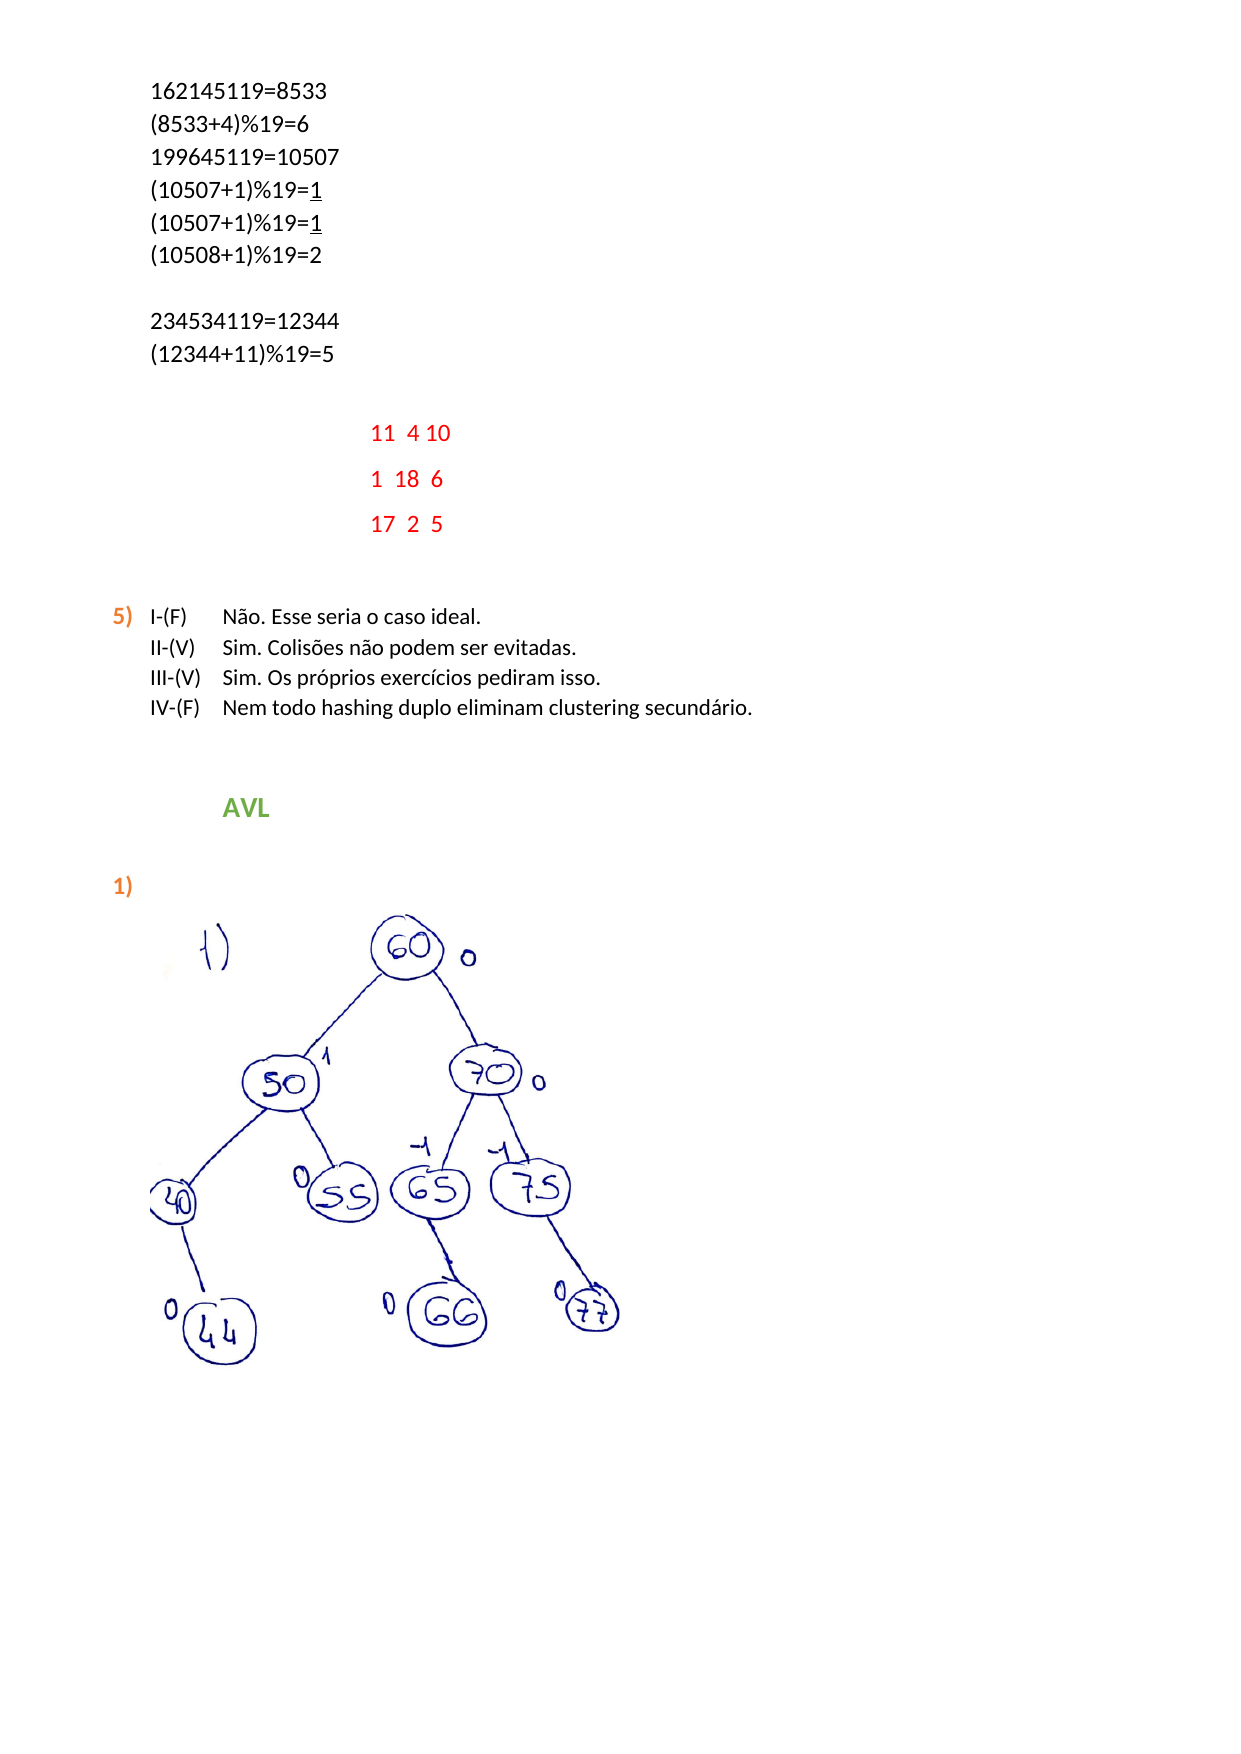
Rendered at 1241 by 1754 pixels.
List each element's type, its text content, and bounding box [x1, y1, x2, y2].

list (12344+11)%19=5 [150, 338, 1165, 369]
list (10508+1)%19=2 [150, 239, 1165, 270]
list (8533+4)%19=6 [150, 108, 1165, 138]
list 11 4 10 [370, 417, 1165, 447]
list 234534119=12344 [150, 305, 1165, 336]
list AVL [150, 789, 1165, 825]
list II-(V) Sim. Colisões não podem ser evitadas. [150, 633, 1165, 661]
list 199645119=10507 [150, 141, 1165, 171]
list III-(V) Sim. Os próprios exercícios pediram isso. [150, 663, 1165, 691]
list 1 18 6 [370, 463, 1165, 493]
list I-(F) Não. Esse seria o caso ideal. [112, 600, 1165, 630]
list 17 2 5 [370, 508, 1165, 539]
picture [150, 904, 664, 1387]
list (10507+1)%19=1 [150, 174, 1165, 204]
list IV-(F) Nem todo hashing duplo eliminam clustering secundário. [150, 693, 1165, 721]
list 162145119=8533 [150, 75, 1165, 106]
list (10507+1)%19=1 [150, 207, 1165, 237]
